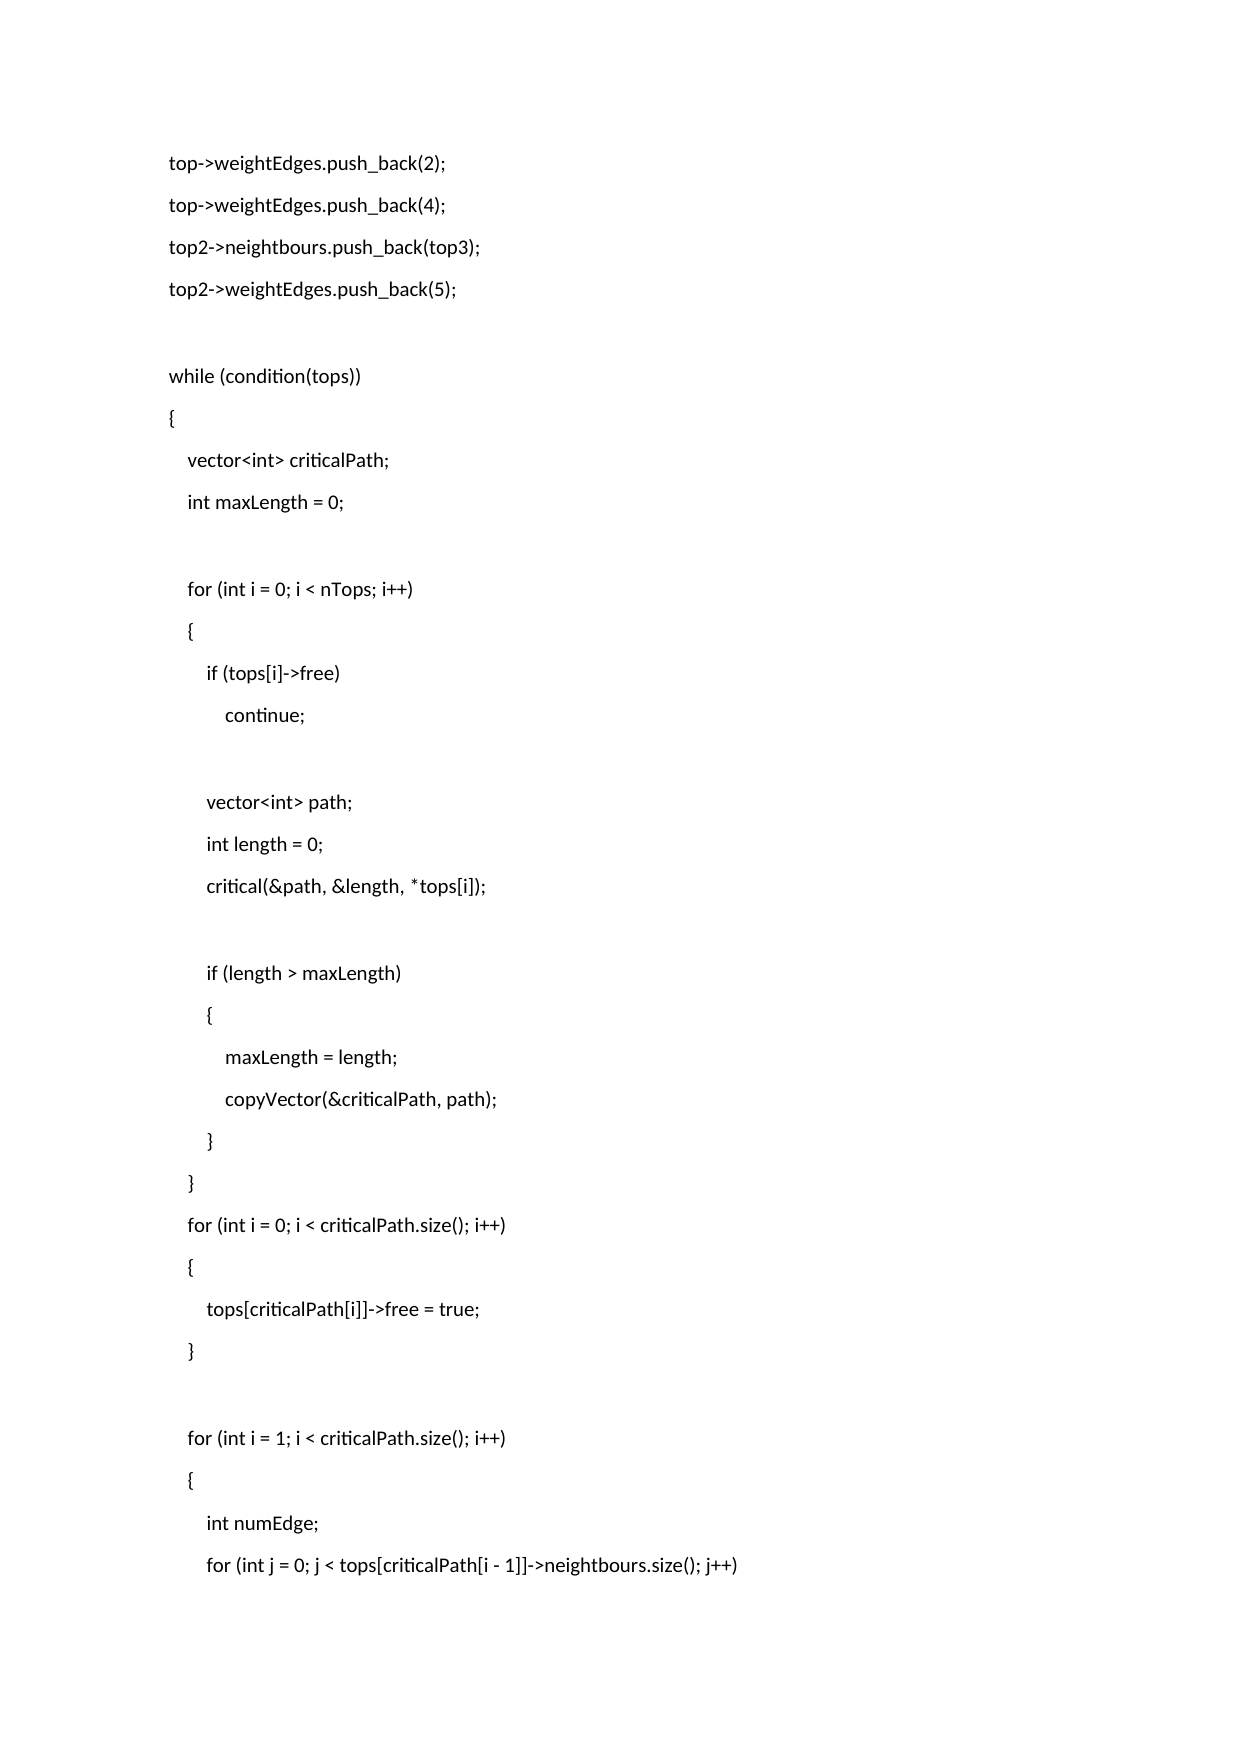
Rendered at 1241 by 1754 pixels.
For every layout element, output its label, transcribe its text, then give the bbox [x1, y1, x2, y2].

text for (int i = 1; i < criticalPath.size(); i++) [150, 1426, 1090, 1451]
text for (int i = 0; i < criticalPath.size(); i++) [150, 1212, 1090, 1238]
text continue; [150, 702, 1090, 728]
text int length = 0; [150, 831, 1090, 857]
text while (condition(tops)) [150, 363, 1090, 388]
text } [150, 1339, 1090, 1364]
text if (tops[i]->free) [150, 660, 1090, 686]
text } [150, 1128, 1090, 1154]
text int maxLength = 0; [150, 489, 1090, 515]
text for (int j = 0; j < tops[criticalPath[i - 1]]->neightbours.size(); j++) [150, 1552, 1090, 1577]
text for (int i = 0; i < nTops; i++) [150, 576, 1090, 601]
text { [150, 405, 1090, 431]
text { [150, 1254, 1090, 1280]
text } [150, 1170, 1090, 1196]
text copyVector(&criticalPath, path); [150, 1086, 1090, 1112]
text top2->neightbours.push_back(top3); [150, 234, 1090, 259]
text if (length > maxLength) [150, 960, 1090, 985]
text vector<int> path; [150, 789, 1090, 814]
text top2->weightEdges.push_back(5); [150, 276, 1090, 302]
text critical(&path, &length, *tops[i]); [150, 873, 1090, 899]
text { [150, 1468, 1090, 1493]
text { [150, 618, 1090, 643]
text maxLength = length; [150, 1044, 1090, 1069]
text vector<int> criticalPath; [150, 447, 1090, 473]
text tops[criticalPath[i]]->free = true; [150, 1297, 1090, 1322]
text top->weightEdges.push_back(4); [150, 192, 1090, 217]
text top->weightEdges.push_back(2); [150, 150, 1090, 175]
text int numEdge; [150, 1510, 1090, 1535]
text { [150, 1002, 1090, 1027]
